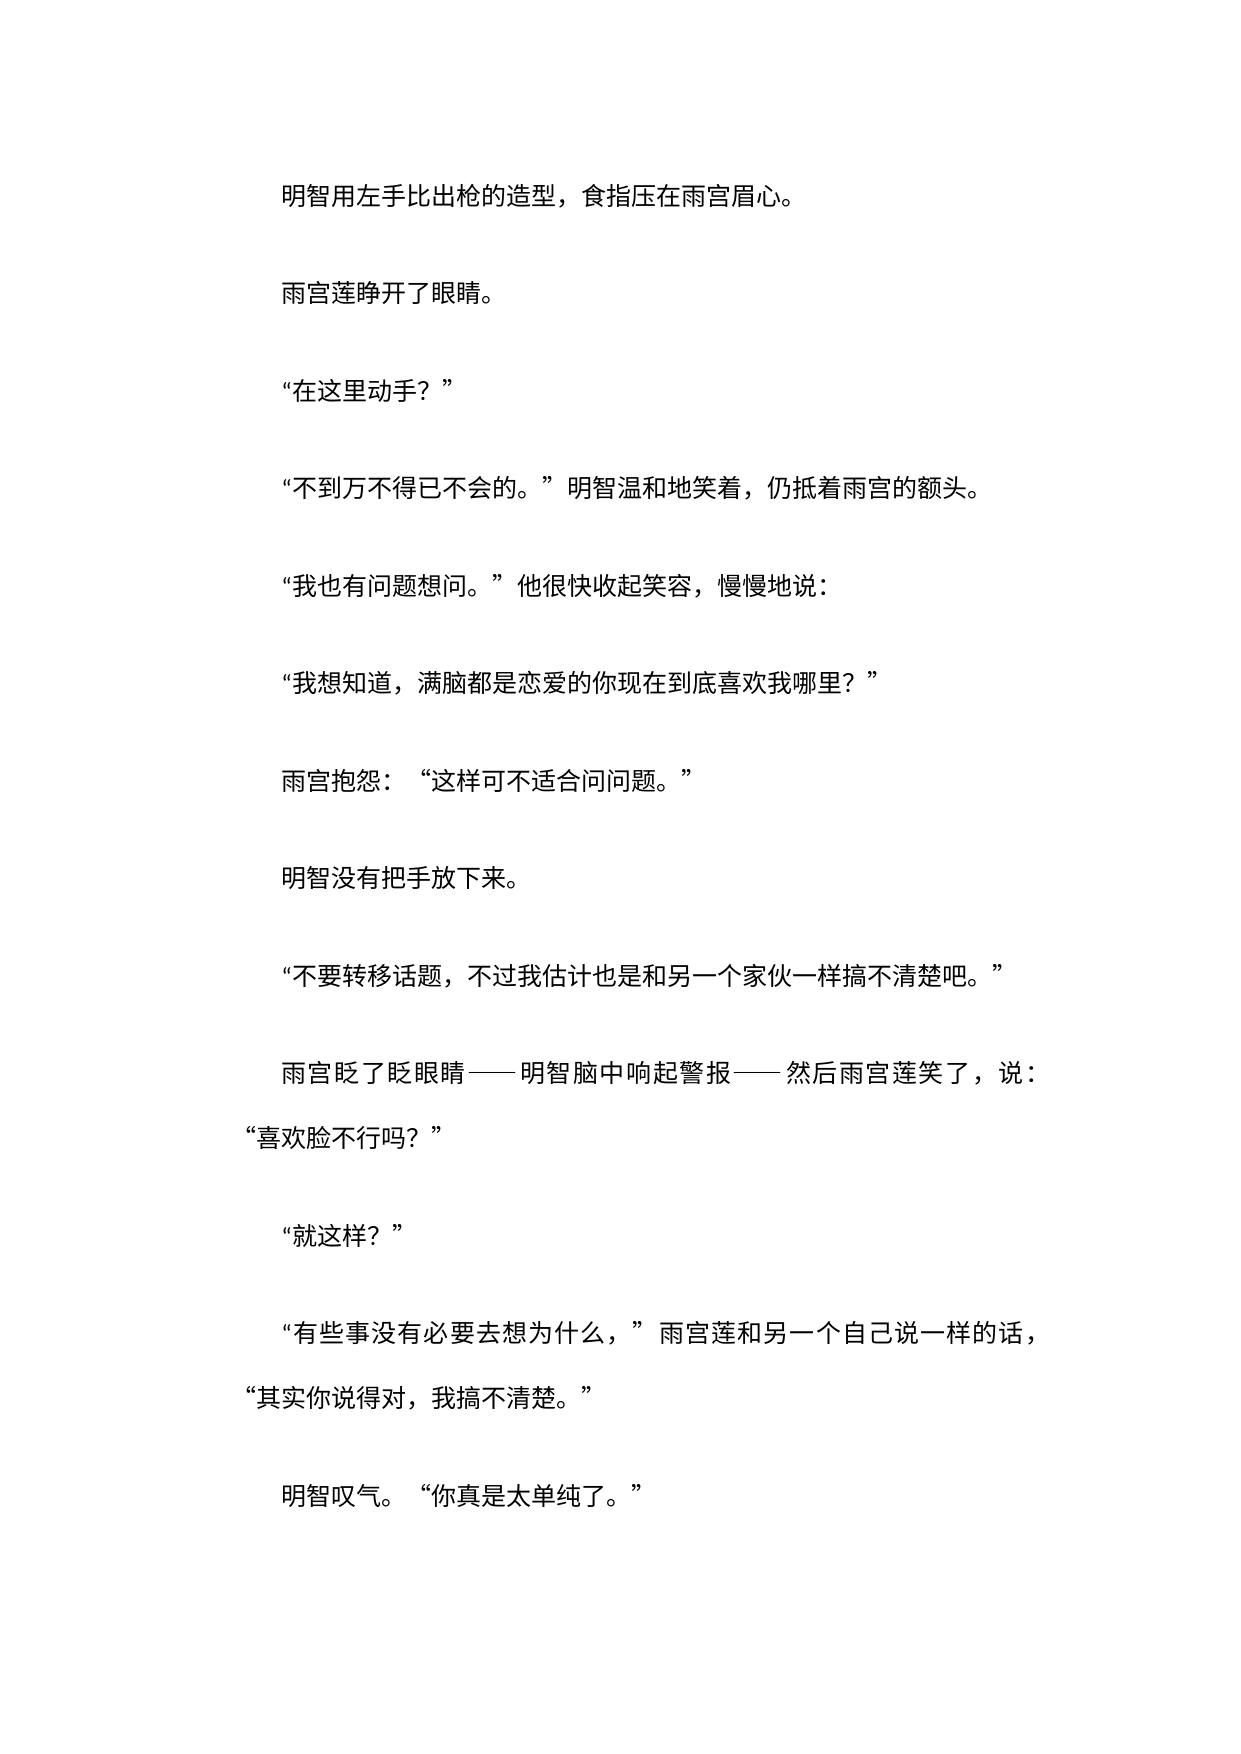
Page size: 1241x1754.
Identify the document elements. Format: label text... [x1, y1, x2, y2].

text “不到万不得已不会的。”明智温和地笑着，仍抵着雨宫的额头。 [231, 454, 1053, 519]
text “我也有问题想问。”他很快收起笑容，慢慢地说： [231, 552, 1053, 617]
text 明智用左手比出枪的造型，食指压在雨宫眉心。 [231, 162, 1053, 227]
text 雨宫莲睁开了眼睛。 [231, 259, 1053, 324]
text “不要转移话题，不过我估计也是和另一个家伙一样搞不清楚吧。” [231, 942, 1053, 1007]
text 雨宫抱怨：“这样可不适合问问题。” [231, 747, 1053, 812]
text 雨宫眨了眨眼睛——明智脑中响起警报——然后雨宫莲笑了，说：“喜欢脸不行吗？” [231, 1039, 1053, 1169]
text “有些事没有必要去想为什么，”雨宫莲和另一个自己说一样的话，“其实你说得对，我搞不清楚。” [231, 1299, 1053, 1429]
text “我想知道，满脑都是恋爱的你现在到底喜欢我哪里？” [231, 649, 1053, 714]
text “在这里动手？” [231, 357, 1053, 422]
text 明智叹气。“你真是太单纯了。” [231, 1462, 1053, 1527]
text 明智没有把手放下来。 [231, 844, 1053, 909]
text “就这样？” [231, 1202, 1053, 1267]
